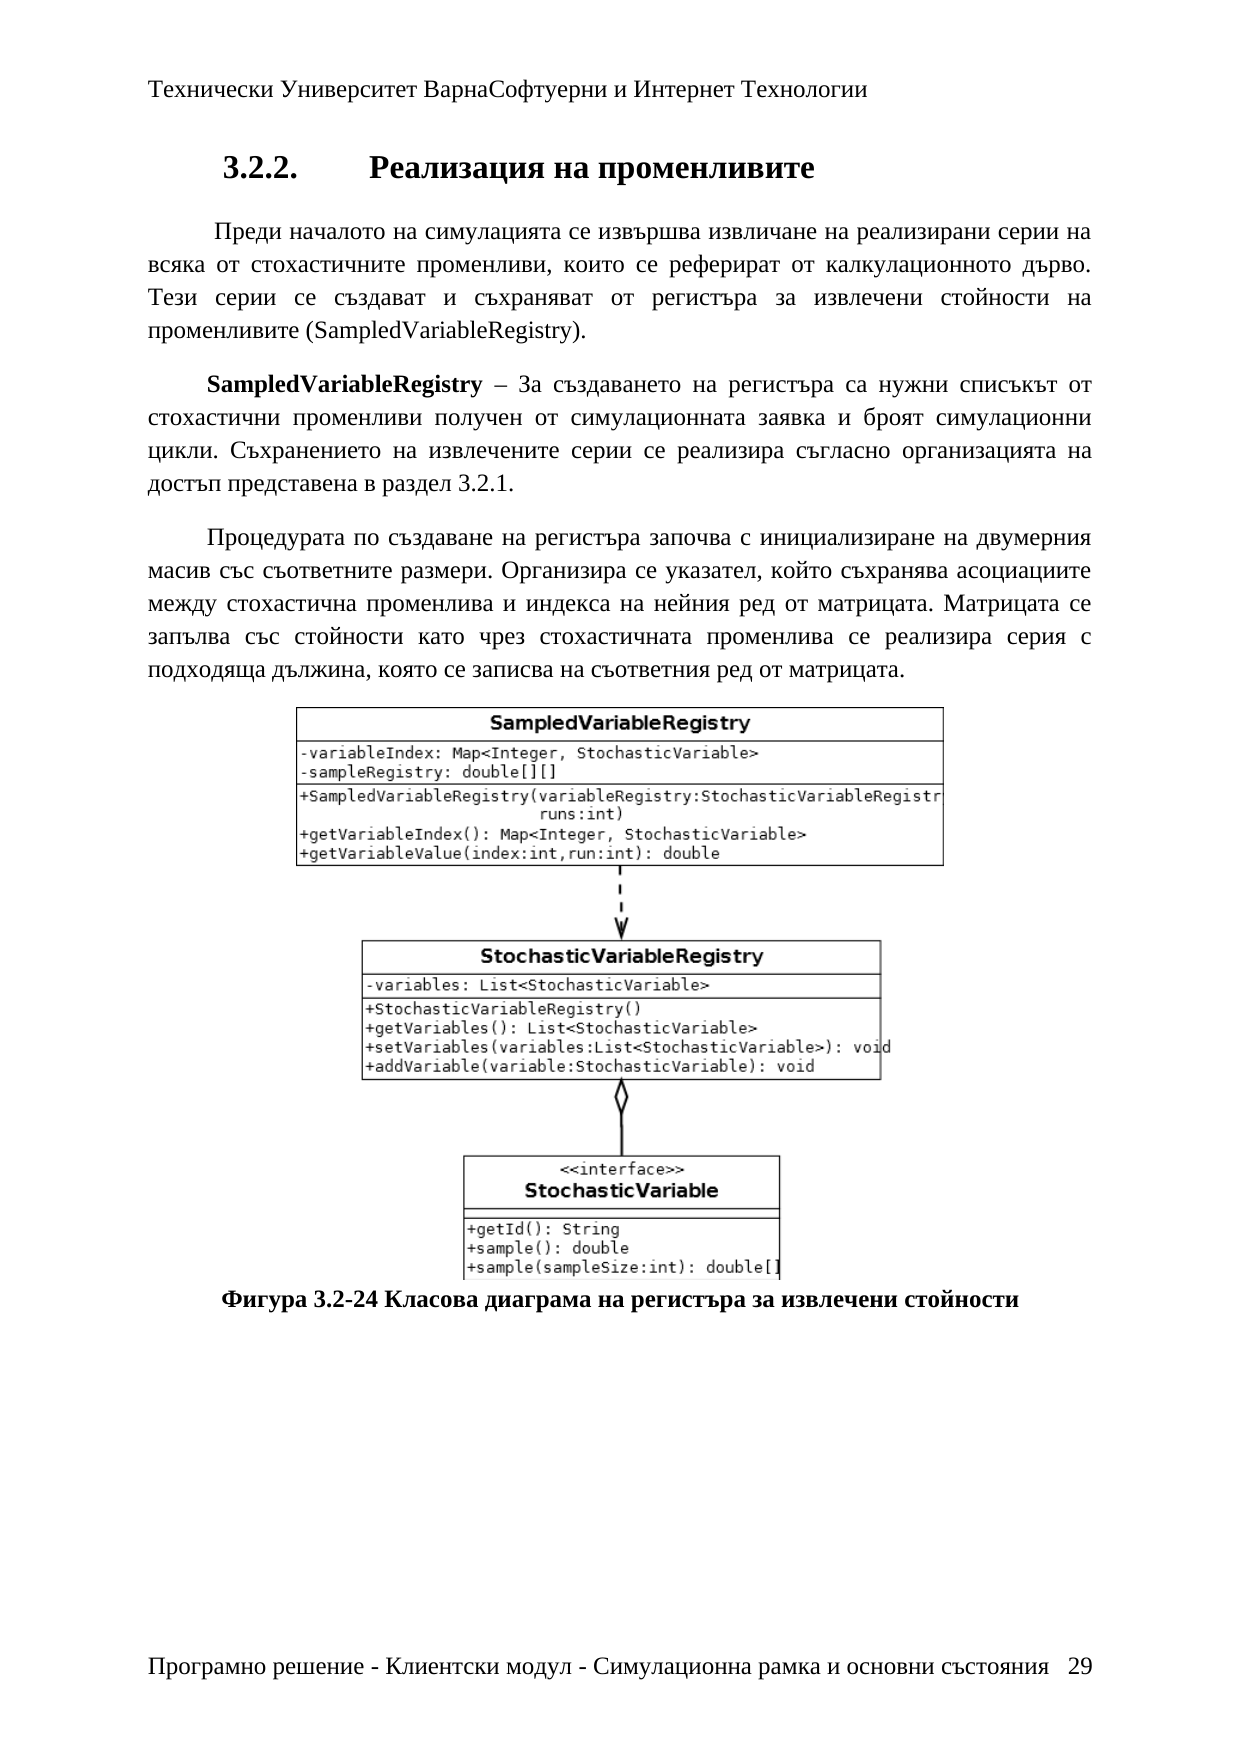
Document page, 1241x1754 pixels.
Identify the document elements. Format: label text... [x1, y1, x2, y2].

picture [296, 707, 944, 1280]
subtitle Реализация на променливите [223, 148, 1093, 186]
text Процедурата по създаване на регистъра започва с инициализиране на двумерния масив със съответните размери. Организира се указател, който съхранява асоциациите между стохастична променлива и индекса на нейния ред от матрицата. Матрицата се запълва със стойности като чрез стохастичната променлива се реализира серия с подходяща дължина, която се записва на съответния ред от матрицата. [148, 522, 1093, 682]
text SampledVariableRegistry – За създаването на регистъра са нужни списъкът от стохастични променливи получен от симулационната заявка и броят симулационни цикли. Съхранението на извлечените серии се реализира съгласно организацията на достъп представена в раздел 3.2.1. [148, 369, 1093, 497]
text Преди началото на симулацията се извършва извличане на реализирани серии на всяка от стохастичните променливи, които се реферират от калкулационното дърво. Тези серии се създават и съхраняват от регистъра за извлечени стойности на променливите (SampledVariableRegistry). [148, 216, 1093, 344]
